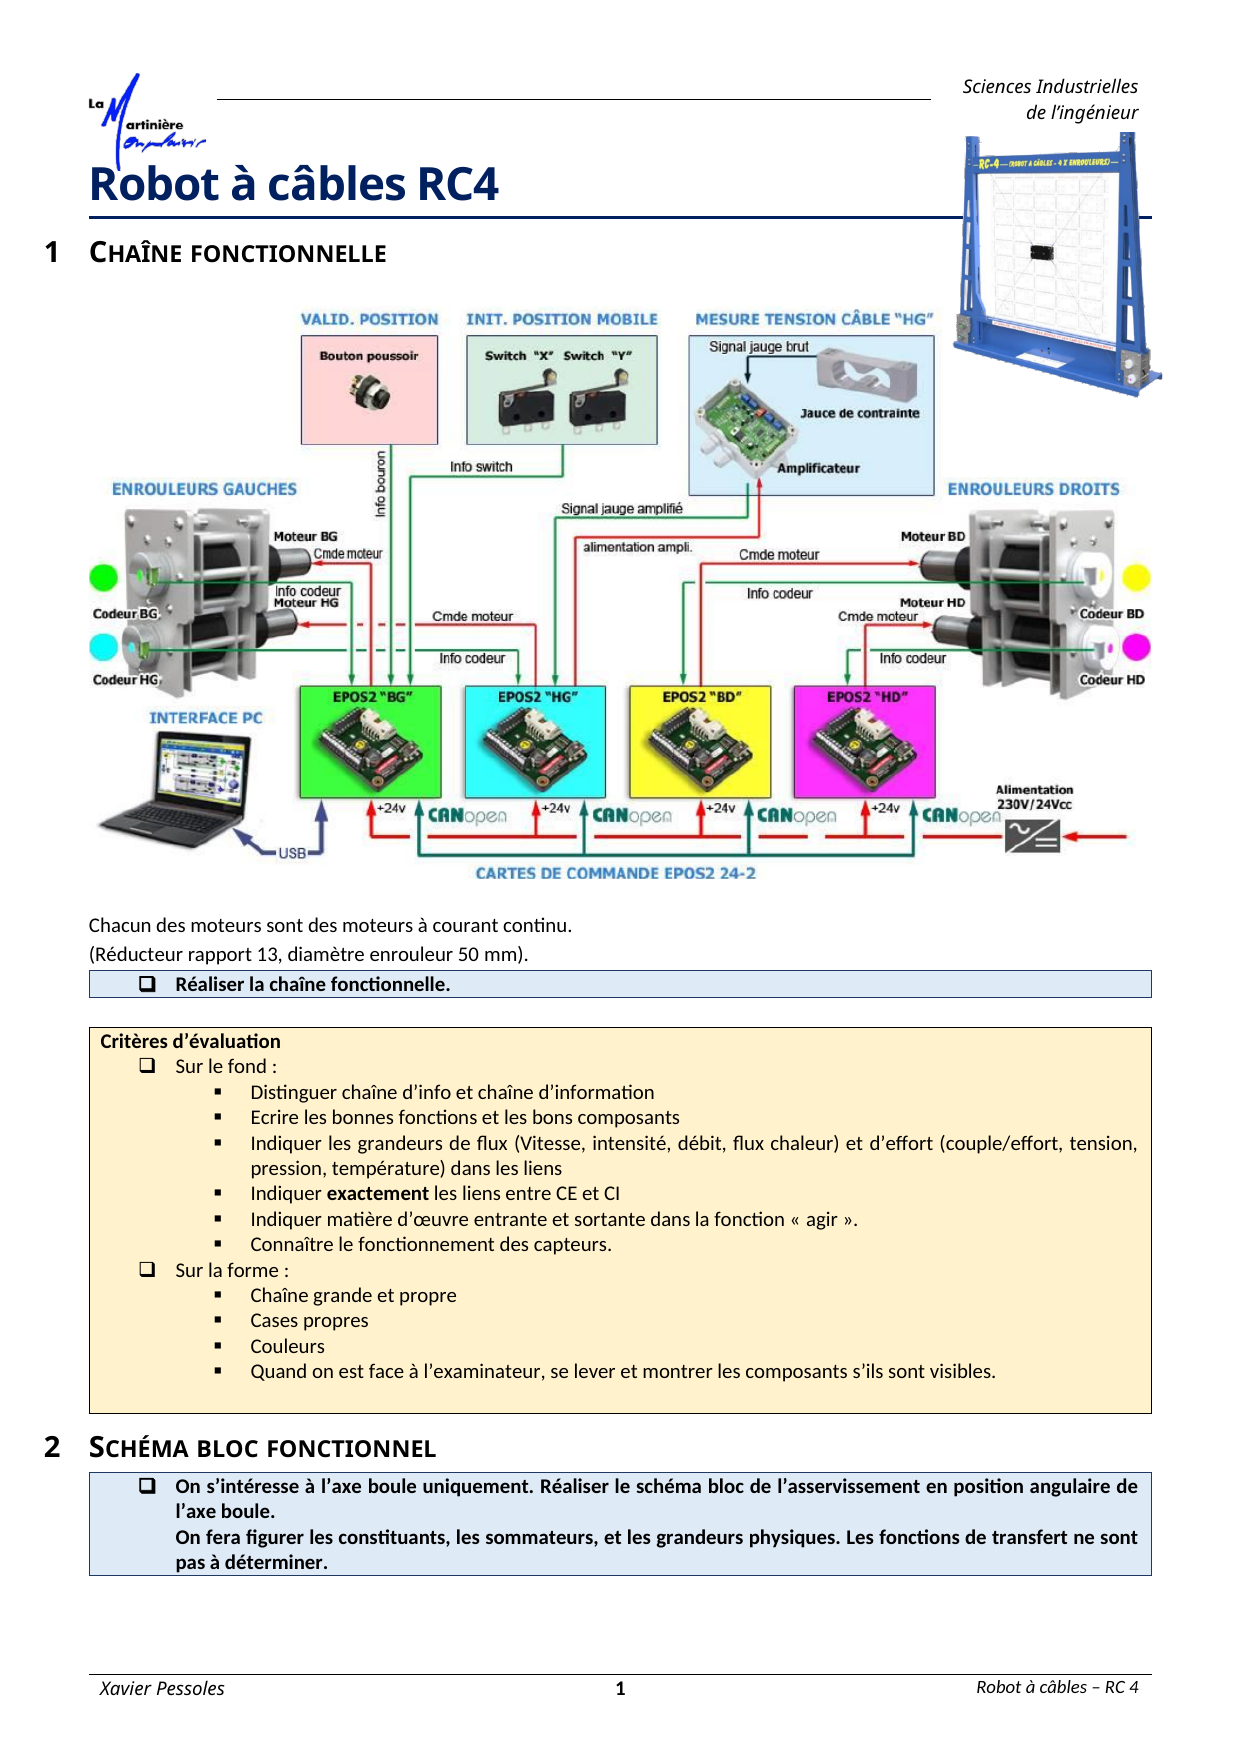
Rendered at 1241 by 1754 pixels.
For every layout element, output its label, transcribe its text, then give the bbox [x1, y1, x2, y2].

subtitle Chaîne fonctionnelle [44, 231, 950, 271]
table_header On s’intéresse à l’axe boule uniquement. Réaliser le schéma bloc de l’asservissement en position angulaire de l’axe boule. On fera figurer les constituants, les sommateurs, et les grandeurs physiques. Les fonctions de transfert ne sont pas à déterminer. [90, 1473, 1151, 1575]
table_header Critères d’évaluation Sur le fond : Distinguer chaîne d’info et chaîne d’information Ecrire les bonnes fonctions et les bons composants Indiquer les grandeurs de flux (Vitesse, intensité, débit, flux chaleur) et d’effort (couple/effort, tension, pression, température) dans les liens Indiquer exactement les liens entre CE et CI Indiquer matière d’œuvre entrante et sortante dans la fonction « agir ». Connaître le fonctionnement des capteurs. Sur la forme : Chaîne grande et propre Cases propres Couleurs Quand on est face à l’examinateur, se lever et montrer les composants s’ils sont visibles. [90, 1028, 1151, 1413]
text (Réducteur rapport 13, diamètre enrouleur 50 mm). [89, 941, 1152, 967]
picture [88, 73, 207, 171]
table_header Réaliser la chaîne fonctionnelle. [90, 971, 1151, 997]
text Chacun des moteurs sont des moteurs à courant continu. [89, 912, 1152, 937]
subtitle Schéma bloc fonctionnel [44, 1426, 1152, 1466]
picture [88, 132, 1163, 879]
title Robot à câbles RC4 [89, 151, 950, 216]
